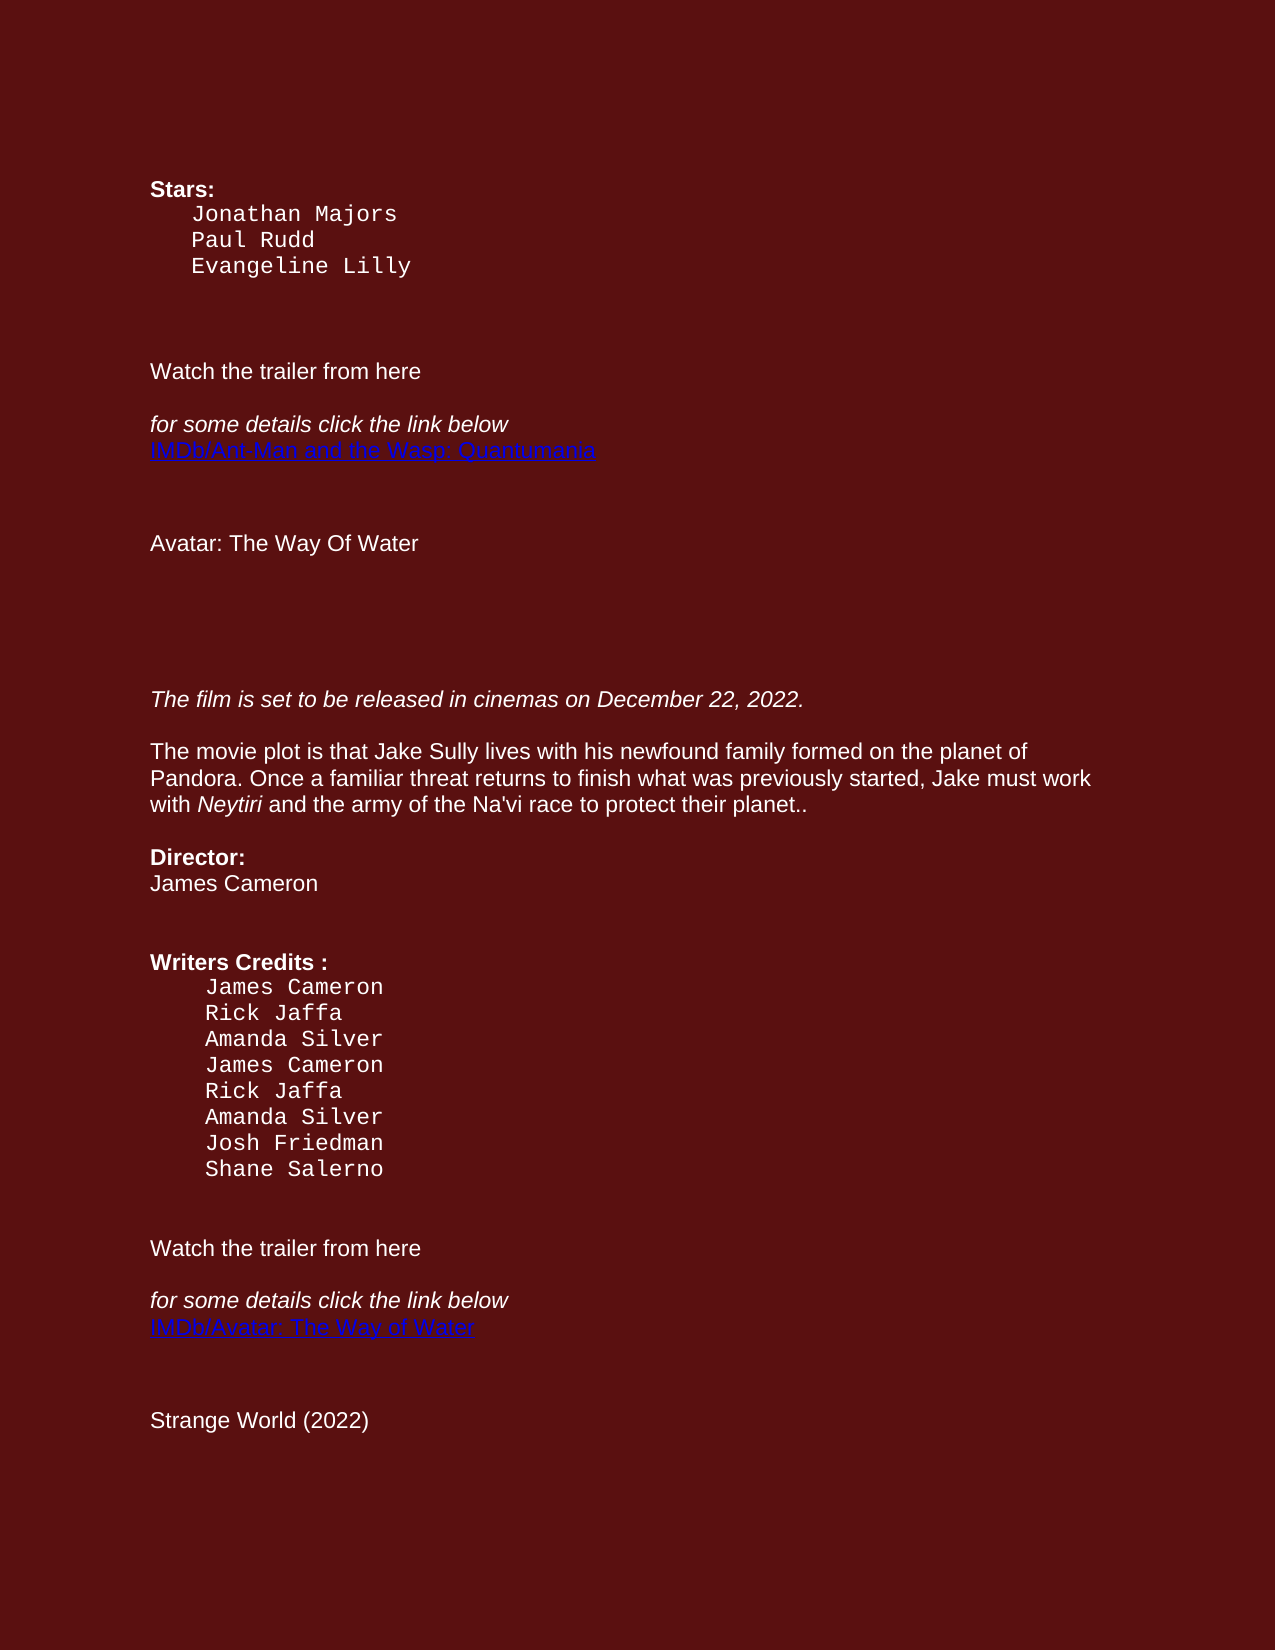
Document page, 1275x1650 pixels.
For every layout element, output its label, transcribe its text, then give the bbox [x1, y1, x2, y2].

text Avatar: The Way Of Water [150, 530, 1125, 557]
text Jonathan Majors Paul Rudd Evangeline Lilly [150, 202, 1125, 306]
text James Cameron [150, 870, 1125, 896]
text The film is set to be released in cinemas on December 22, 2022. [150, 686, 1125, 712]
text Stars: [150, 176, 1125, 202]
text Watch the trailer from here [150, 1235, 1125, 1261]
text The movie plot is that Jake Sully lives with his newfound family formed on the planet of Pandora. Once a familiar threat returns to finish what was previously started, Jake must work with Neytiri and the army of the Na'vi race to protect their planet.. [150, 738, 1125, 817]
text Writers Credits : [150, 949, 1125, 975]
text Watch the trailer from here [150, 358, 1125, 385]
text for some details click the link below [150, 411, 1125, 437]
text James Cameron Rick Jaffa Amanda Silver James Cameron Rick Jaffa Amanda Silver Josh Friedman Shane Salerno [150, 975, 1125, 1183]
text Strange World (2022) [150, 1407, 1125, 1433]
text Director: [150, 844, 1125, 870]
text IMDb/Ant-Man and the Wasp: Quantumania [150, 437, 1125, 464]
text for some details click the link below [150, 1287, 1125, 1314]
text IMDb/Avatar: The Way of Water [150, 1314, 1125, 1340]
